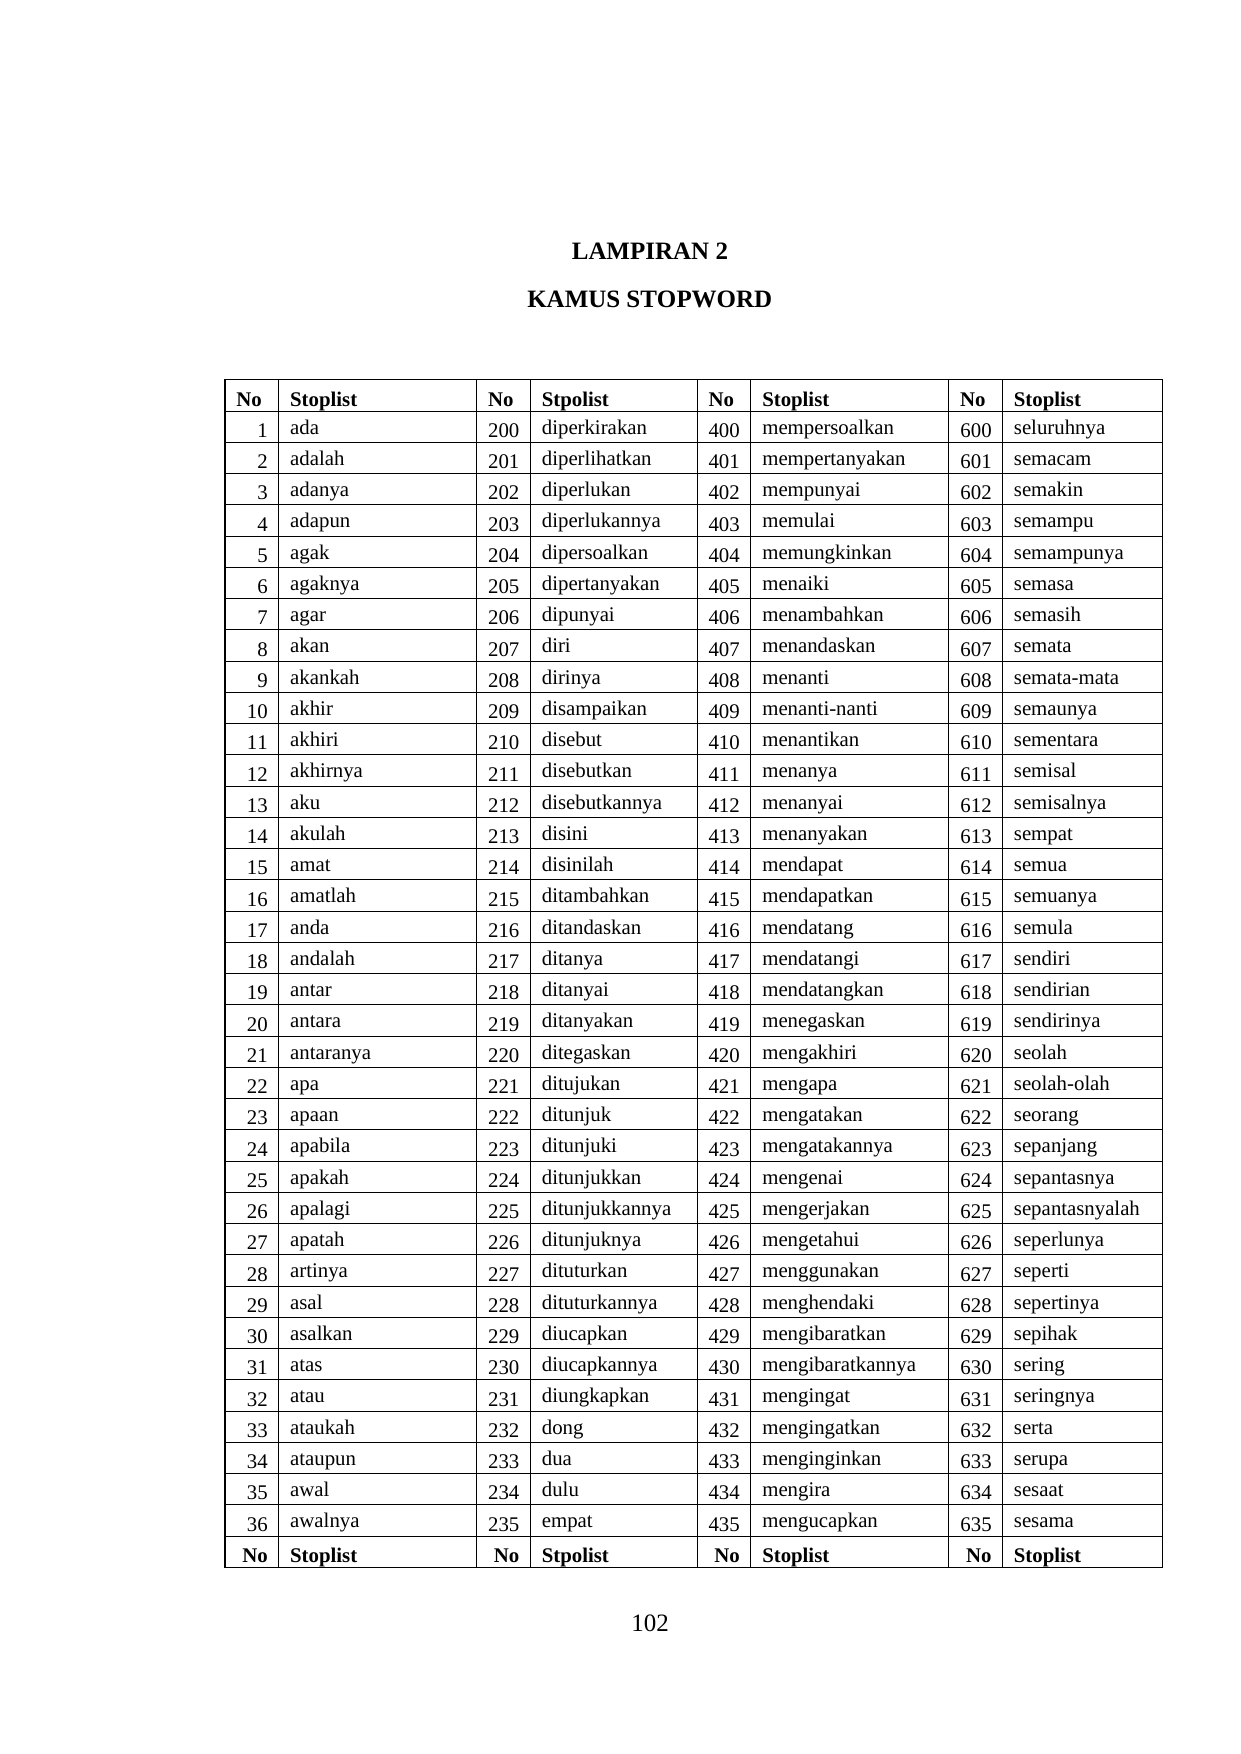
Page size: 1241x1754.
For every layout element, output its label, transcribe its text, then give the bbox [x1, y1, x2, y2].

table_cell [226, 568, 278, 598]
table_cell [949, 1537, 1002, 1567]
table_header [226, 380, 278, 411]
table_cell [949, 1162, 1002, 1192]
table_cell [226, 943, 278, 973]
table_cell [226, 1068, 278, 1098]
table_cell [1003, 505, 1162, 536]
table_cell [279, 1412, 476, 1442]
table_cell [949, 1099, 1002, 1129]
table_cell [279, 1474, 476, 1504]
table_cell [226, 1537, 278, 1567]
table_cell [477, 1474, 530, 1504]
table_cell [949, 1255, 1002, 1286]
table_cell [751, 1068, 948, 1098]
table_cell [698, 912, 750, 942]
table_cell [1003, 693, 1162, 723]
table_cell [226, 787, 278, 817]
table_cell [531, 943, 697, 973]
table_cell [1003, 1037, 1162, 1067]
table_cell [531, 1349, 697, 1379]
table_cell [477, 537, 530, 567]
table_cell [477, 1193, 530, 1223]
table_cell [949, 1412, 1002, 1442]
text LAMPIRAN 2 [236, 236, 1063, 265]
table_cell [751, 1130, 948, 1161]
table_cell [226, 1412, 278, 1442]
text KAMUS STOPWORD [236, 284, 1063, 313]
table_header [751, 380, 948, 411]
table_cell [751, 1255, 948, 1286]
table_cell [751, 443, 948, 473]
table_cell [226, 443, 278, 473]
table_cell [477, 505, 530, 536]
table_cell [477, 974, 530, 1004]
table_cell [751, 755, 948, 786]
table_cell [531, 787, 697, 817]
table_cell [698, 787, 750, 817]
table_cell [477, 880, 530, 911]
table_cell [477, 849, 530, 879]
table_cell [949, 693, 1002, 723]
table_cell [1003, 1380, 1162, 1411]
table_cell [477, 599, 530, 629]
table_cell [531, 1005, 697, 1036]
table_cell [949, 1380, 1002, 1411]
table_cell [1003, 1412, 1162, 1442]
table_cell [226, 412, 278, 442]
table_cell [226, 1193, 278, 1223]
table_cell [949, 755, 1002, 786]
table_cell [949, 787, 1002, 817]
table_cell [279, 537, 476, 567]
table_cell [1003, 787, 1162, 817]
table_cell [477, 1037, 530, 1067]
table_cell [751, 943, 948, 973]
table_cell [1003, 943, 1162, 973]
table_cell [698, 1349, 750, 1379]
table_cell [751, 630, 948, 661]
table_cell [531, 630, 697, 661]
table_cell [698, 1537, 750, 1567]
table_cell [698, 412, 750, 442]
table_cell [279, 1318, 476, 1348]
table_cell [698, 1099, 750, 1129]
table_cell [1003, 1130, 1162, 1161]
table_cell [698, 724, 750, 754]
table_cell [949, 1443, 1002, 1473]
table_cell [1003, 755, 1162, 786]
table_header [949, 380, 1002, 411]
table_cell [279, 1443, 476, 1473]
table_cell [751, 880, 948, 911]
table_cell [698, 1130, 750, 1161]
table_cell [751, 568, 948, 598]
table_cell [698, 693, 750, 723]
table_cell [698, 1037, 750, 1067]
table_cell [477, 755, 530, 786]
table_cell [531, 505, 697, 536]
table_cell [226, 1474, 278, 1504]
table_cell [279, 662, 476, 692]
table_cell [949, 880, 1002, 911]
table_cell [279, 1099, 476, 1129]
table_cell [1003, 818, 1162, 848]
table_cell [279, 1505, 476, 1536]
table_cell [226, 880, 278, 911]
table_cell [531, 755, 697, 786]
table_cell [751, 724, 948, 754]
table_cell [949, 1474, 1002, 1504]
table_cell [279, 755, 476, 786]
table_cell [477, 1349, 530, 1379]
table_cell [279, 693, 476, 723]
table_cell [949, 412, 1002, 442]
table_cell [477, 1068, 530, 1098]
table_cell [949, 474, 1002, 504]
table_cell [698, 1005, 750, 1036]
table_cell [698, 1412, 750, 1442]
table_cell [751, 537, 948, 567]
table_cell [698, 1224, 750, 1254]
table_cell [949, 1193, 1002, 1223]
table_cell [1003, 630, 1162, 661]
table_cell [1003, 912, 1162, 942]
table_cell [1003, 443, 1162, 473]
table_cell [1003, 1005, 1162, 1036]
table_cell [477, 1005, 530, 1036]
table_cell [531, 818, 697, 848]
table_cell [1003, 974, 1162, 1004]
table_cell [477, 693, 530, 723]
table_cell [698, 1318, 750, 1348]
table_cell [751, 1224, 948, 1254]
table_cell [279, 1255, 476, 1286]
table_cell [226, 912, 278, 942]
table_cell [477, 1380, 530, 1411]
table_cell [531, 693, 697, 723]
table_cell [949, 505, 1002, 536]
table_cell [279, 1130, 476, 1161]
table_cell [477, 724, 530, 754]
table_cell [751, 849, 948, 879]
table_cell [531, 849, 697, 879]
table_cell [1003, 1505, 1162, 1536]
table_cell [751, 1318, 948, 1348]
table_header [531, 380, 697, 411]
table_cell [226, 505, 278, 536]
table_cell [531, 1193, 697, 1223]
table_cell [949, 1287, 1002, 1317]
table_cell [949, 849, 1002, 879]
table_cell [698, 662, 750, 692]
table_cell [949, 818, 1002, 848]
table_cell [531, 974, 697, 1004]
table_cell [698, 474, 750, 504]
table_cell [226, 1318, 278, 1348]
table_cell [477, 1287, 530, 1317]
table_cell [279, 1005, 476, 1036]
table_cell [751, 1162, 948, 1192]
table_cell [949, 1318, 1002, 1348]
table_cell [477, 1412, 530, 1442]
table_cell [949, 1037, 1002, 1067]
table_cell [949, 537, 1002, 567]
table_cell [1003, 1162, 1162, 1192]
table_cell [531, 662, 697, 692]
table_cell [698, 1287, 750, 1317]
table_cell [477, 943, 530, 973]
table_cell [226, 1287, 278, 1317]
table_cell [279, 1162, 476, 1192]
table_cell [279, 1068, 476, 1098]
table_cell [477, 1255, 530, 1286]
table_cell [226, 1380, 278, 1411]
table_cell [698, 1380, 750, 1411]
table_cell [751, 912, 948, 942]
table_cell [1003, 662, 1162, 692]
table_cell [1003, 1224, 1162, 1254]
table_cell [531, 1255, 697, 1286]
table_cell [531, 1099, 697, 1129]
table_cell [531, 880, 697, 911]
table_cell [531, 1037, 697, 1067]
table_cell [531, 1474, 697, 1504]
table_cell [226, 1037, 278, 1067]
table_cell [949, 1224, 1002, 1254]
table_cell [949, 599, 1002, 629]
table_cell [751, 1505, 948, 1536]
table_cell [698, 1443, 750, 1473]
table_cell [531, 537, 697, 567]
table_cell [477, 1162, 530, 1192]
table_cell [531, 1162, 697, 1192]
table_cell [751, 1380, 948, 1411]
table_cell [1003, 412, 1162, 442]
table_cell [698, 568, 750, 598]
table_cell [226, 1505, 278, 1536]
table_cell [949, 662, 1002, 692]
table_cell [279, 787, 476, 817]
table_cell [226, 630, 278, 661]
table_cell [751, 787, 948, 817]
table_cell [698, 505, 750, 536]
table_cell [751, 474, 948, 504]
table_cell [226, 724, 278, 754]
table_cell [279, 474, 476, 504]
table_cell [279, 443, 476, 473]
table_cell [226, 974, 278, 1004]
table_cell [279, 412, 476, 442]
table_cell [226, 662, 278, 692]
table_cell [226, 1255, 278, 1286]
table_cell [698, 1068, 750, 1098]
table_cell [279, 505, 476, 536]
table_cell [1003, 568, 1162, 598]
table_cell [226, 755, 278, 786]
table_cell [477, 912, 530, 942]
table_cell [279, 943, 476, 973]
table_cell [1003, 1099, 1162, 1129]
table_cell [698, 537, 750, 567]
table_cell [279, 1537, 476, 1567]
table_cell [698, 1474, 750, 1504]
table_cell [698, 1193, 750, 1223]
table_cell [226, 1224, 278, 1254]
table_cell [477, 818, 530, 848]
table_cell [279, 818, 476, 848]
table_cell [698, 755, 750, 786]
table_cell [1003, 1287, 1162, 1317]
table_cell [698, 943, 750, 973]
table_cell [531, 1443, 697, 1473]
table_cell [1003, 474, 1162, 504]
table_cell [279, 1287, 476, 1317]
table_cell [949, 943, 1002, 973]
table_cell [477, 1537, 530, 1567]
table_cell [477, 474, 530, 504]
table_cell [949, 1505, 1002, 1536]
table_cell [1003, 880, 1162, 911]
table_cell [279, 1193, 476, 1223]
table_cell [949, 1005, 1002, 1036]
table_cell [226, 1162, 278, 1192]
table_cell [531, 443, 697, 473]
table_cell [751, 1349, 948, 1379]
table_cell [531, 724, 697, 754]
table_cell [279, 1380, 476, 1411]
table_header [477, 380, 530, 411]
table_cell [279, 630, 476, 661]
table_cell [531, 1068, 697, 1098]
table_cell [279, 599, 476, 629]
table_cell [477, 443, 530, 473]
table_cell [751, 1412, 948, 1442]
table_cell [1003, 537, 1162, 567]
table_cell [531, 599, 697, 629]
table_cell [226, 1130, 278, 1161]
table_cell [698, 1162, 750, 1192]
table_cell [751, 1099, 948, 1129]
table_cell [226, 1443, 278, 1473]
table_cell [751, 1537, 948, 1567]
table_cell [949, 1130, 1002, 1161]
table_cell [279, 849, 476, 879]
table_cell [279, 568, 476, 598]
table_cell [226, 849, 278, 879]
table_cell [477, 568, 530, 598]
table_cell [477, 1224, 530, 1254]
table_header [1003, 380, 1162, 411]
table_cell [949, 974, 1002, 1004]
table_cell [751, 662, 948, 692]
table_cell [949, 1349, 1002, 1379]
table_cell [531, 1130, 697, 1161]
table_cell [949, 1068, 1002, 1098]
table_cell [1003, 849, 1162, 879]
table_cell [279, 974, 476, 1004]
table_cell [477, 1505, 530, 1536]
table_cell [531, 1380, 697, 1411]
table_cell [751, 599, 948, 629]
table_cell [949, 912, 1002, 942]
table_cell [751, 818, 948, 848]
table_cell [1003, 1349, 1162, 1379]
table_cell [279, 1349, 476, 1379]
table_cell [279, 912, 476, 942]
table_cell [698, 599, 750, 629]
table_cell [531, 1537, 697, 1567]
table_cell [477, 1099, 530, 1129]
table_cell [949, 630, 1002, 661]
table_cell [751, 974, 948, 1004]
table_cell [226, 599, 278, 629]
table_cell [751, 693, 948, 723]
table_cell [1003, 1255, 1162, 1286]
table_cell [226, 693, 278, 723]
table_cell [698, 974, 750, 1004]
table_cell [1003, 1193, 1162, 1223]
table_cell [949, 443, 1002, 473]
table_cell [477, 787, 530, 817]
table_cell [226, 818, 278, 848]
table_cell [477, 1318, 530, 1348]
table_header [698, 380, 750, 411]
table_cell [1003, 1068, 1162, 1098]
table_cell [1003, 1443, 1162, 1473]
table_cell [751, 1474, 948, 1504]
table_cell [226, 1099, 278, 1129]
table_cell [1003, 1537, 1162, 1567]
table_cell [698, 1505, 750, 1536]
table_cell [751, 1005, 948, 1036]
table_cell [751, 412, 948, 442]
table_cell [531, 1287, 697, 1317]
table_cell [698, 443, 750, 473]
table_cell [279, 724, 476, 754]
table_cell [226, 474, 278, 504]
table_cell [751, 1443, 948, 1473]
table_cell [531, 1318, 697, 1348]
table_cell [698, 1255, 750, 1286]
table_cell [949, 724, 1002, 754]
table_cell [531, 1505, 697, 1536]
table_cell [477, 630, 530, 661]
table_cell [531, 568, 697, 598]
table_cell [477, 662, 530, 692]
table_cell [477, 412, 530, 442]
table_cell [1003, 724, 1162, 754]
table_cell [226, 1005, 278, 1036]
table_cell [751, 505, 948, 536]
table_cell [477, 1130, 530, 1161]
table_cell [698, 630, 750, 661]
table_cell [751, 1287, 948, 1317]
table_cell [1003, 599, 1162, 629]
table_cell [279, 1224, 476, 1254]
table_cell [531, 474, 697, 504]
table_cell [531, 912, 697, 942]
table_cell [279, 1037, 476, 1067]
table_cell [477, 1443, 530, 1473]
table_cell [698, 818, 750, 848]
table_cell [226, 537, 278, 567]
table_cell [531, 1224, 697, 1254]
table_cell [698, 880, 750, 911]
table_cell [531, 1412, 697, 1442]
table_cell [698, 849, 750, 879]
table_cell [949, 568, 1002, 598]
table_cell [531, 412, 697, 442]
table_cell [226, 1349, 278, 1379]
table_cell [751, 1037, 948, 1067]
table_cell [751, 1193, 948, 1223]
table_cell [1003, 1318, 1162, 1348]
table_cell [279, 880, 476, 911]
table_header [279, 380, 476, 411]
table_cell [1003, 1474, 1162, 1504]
